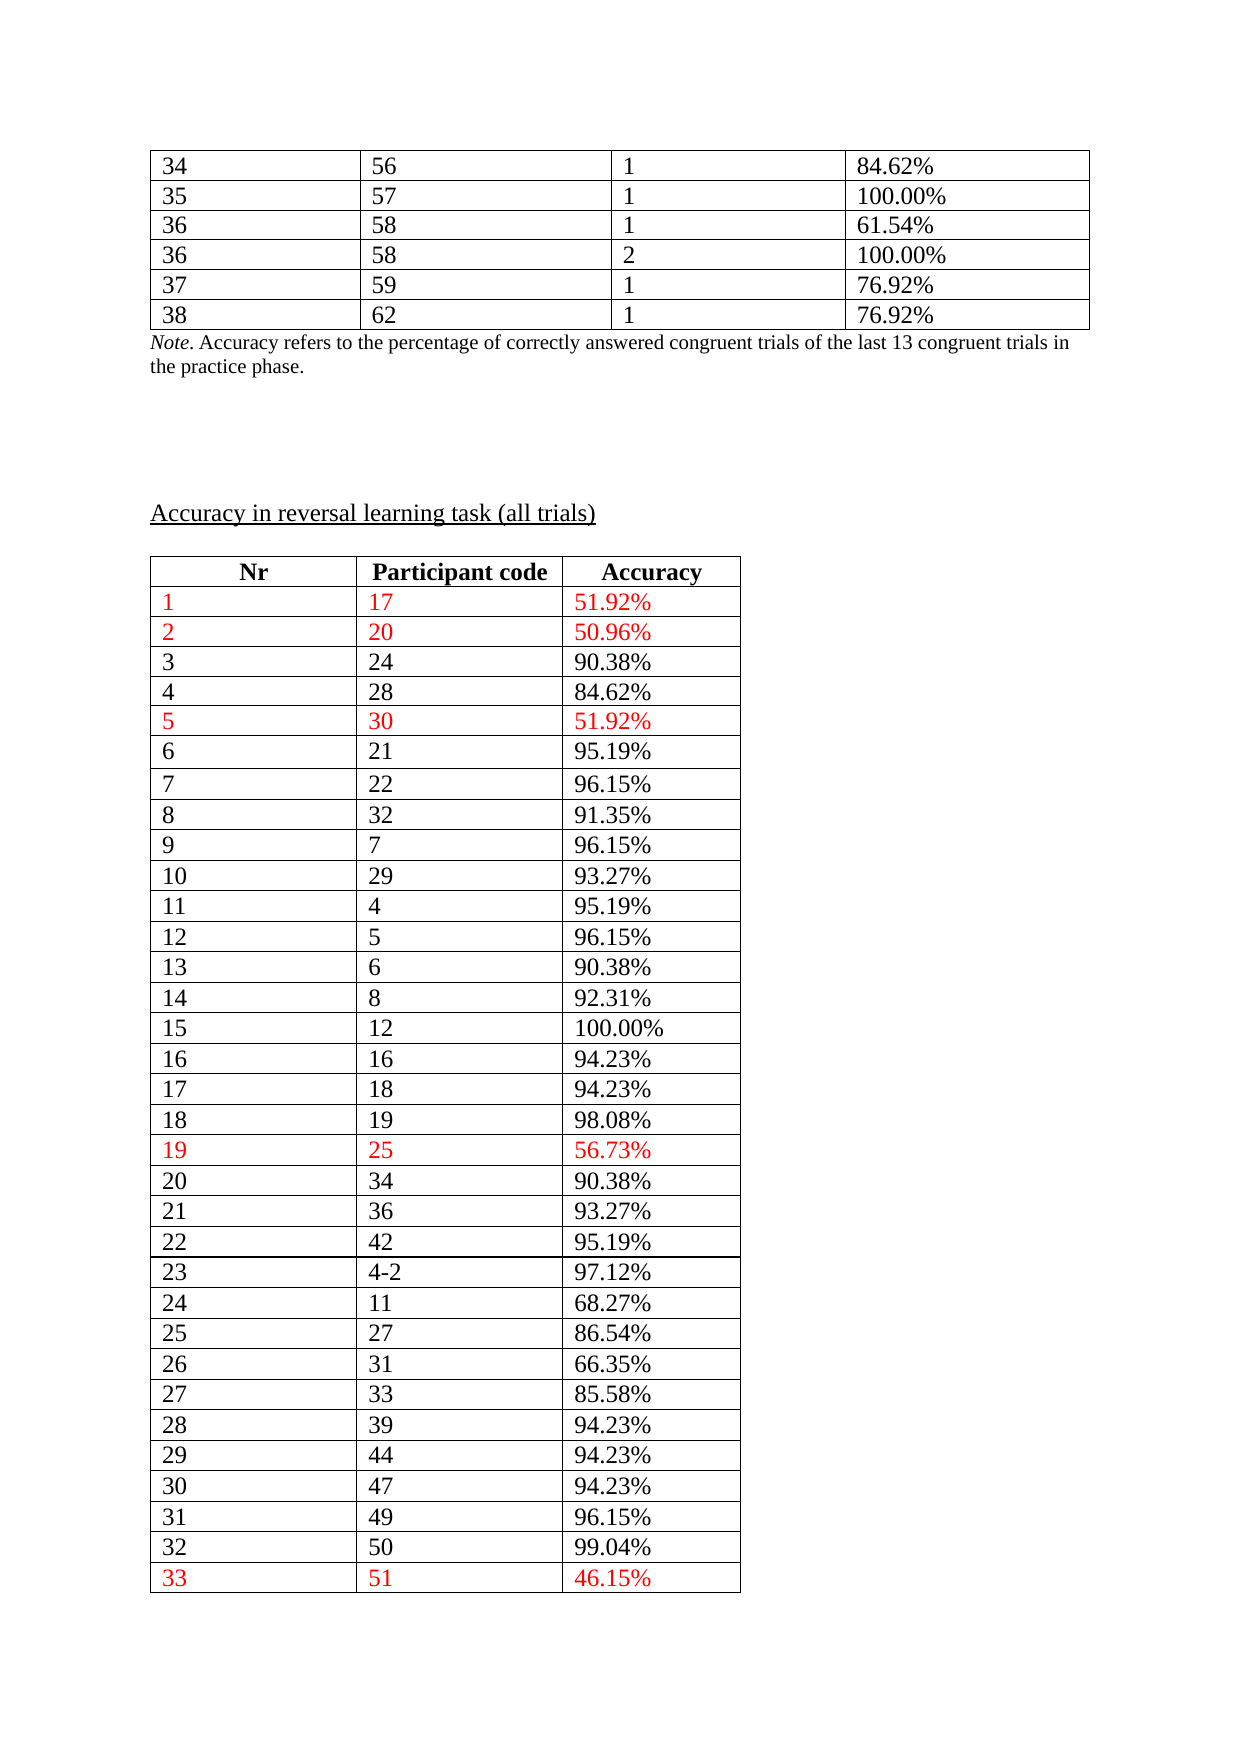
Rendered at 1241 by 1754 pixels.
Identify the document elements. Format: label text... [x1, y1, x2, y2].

table_cell 51.92% [563, 587, 740, 616]
table_cell 31 [151, 1502, 356, 1531]
table_cell 2 [151, 617, 356, 646]
table_cell 36 [151, 211, 360, 239]
table_cell 91.35% [563, 800, 740, 829]
table_cell 3 [151, 647, 356, 676]
table_cell 42 [357, 1227, 562, 1256]
table_cell 1 [612, 270, 845, 299]
table_cell 16 [151, 1044, 356, 1073]
table_cell 33 [357, 1380, 562, 1409]
table_cell 4-2 [357, 1258, 562, 1287]
table_cell 58 [361, 240, 611, 269]
table_cell 27 [357, 1319, 562, 1348]
table_cell 57 [361, 181, 611, 209]
table_cell 96.15% [563, 1502, 740, 1531]
table_cell 17 [151, 1074, 356, 1104]
table_cell 34 [357, 1166, 562, 1195]
table_cell 93.27% [563, 1196, 740, 1226]
table_cell 94.23% [563, 1074, 740, 1104]
table_cell 36 [357, 1196, 562, 1226]
table_cell 1 [612, 300, 845, 329]
table_cell 44 [357, 1441, 562, 1470]
table_cell 61.54% [846, 211, 1089, 239]
table_cell 92.31% [563, 983, 740, 1012]
table_cell 4 [151, 677, 356, 705]
table_cell 62 [361, 300, 611, 329]
table_cell 12 [357, 1013, 562, 1043]
table_cell 100.00% [846, 181, 1089, 209]
table_cell 39 [357, 1410, 562, 1439]
table_cell 26 [151, 1349, 356, 1378]
table_cell 27 [151, 1380, 356, 1409]
table_cell 95.19% [563, 736, 740, 768]
table_cell 21 [151, 1196, 356, 1226]
table_cell 100.00% [846, 240, 1089, 269]
table_cell 68.27% [563, 1288, 740, 1317]
table_cell 15 [151, 1013, 356, 1043]
table_cell 66.35% [563, 1349, 740, 1378]
table_cell 7 [151, 769, 356, 799]
table_cell 50 [357, 1532, 562, 1562]
table_cell 98.08% [563, 1105, 740, 1134]
table_cell 19 [357, 1105, 562, 1134]
table_cell 9 [151, 830, 356, 860]
table_cell 25 [357, 1135, 562, 1165]
table_cell 46.15% [563, 1563, 740, 1592]
table_cell 58 [361, 211, 611, 239]
table_cell 28 [357, 677, 562, 705]
table_cell 29 [357, 861, 562, 890]
table_cell 1 [612, 181, 845, 209]
table_cell 29 [151, 1441, 356, 1470]
table_cell 25 [151, 1319, 356, 1348]
table_cell 51.92% [563, 706, 740, 735]
table_cell 37 [151, 270, 360, 299]
table_cell 16 [357, 1044, 562, 1073]
table_header Participant code [357, 557, 562, 586]
table_cell 17 [357, 587, 562, 616]
table_cell 28 [151, 1410, 356, 1439]
table_cell 56 [361, 151, 611, 180]
table_cell 6 [357, 952, 562, 982]
table_cell 1 [612, 151, 845, 180]
table_cell 5 [151, 706, 356, 735]
table_cell 2 [612, 240, 845, 269]
table_cell 22 [151, 1227, 356, 1256]
table_cell 32 [357, 800, 562, 829]
table_cell 38 [151, 300, 360, 329]
table_cell 96.15% [563, 922, 740, 951]
table_cell 1 [151, 587, 356, 616]
table_cell 97.12% [563, 1258, 740, 1287]
table_cell 11 [357, 1288, 562, 1317]
table_cell 4 [357, 891, 562, 921]
table_cell 76.92% [846, 300, 1089, 329]
table_cell 59 [361, 270, 611, 299]
table_cell 47 [357, 1471, 562, 1501]
table_cell 33 [151, 1563, 356, 1592]
table_cell 23 [151, 1258, 356, 1287]
table_cell 24 [151, 1288, 356, 1317]
table_cell 94.23% [563, 1441, 740, 1470]
table_cell 93.27% [563, 861, 740, 890]
table_cell 50.96% [563, 617, 740, 646]
table_cell 99.04% [563, 1532, 740, 1562]
table_cell 86.54% [563, 1319, 740, 1348]
table_cell 14 [151, 983, 356, 1012]
table_cell 56.73% [563, 1135, 740, 1165]
table_cell 30 [151, 1471, 356, 1501]
table_cell 31 [357, 1349, 562, 1378]
table_cell 36 [151, 240, 360, 269]
table_cell 13 [151, 952, 356, 982]
table_cell 11 [151, 891, 356, 921]
table_cell 76.92% [846, 270, 1089, 299]
table_cell 51 [357, 1563, 562, 1592]
table_cell 6 [151, 736, 356, 768]
text Accuracy in reversal learning task (all trials) [150, 498, 1090, 527]
table_cell 21 [357, 736, 562, 768]
table_cell 95.19% [563, 1227, 740, 1256]
table_cell 18 [151, 1105, 356, 1134]
table_cell 20 [357, 617, 562, 646]
table_cell 96.15% [563, 830, 740, 860]
table_cell 5 [357, 922, 562, 951]
table_cell 95.19% [563, 891, 740, 921]
table_cell 8 [357, 983, 562, 1012]
table_cell 84.62% [846, 151, 1089, 180]
table_cell 22 [357, 769, 562, 799]
table_header Nr [151, 557, 356, 586]
table_cell 18 [357, 1074, 562, 1104]
table_cell 12 [151, 922, 356, 951]
table_cell 85.58% [563, 1380, 740, 1409]
table_cell 20 [151, 1166, 356, 1195]
table_cell 90.38% [563, 952, 740, 982]
table_cell 19 [151, 1135, 356, 1165]
table_cell 90.38% [563, 1166, 740, 1195]
table_cell 100.00% [563, 1013, 740, 1043]
table_cell 35 [151, 181, 360, 209]
table_cell 10 [151, 861, 356, 890]
table_cell 7 [357, 830, 562, 860]
table_cell 1 [612, 211, 845, 239]
table_cell 84.62% [563, 677, 740, 705]
table_cell 94.23% [563, 1410, 740, 1439]
table_header Accuracy [563, 557, 740, 586]
table_cell 24 [357, 647, 562, 676]
table_cell 34 [151, 151, 360, 180]
table_cell 90.38% [563, 647, 740, 676]
table_cell 49 [357, 1502, 562, 1531]
table_cell 94.23% [563, 1044, 740, 1073]
table_cell 96.15% [563, 769, 740, 799]
table_cell 94.23% [563, 1471, 740, 1501]
text Note. Accuracy refers to the percentage of correctly answered congruent trials of the last 13 congruent trials in the practice phase. [150, 330, 1090, 378]
table_cell 32 [151, 1532, 356, 1562]
table_cell 30 [357, 706, 562, 735]
table_cell 8 [151, 800, 356, 829]
